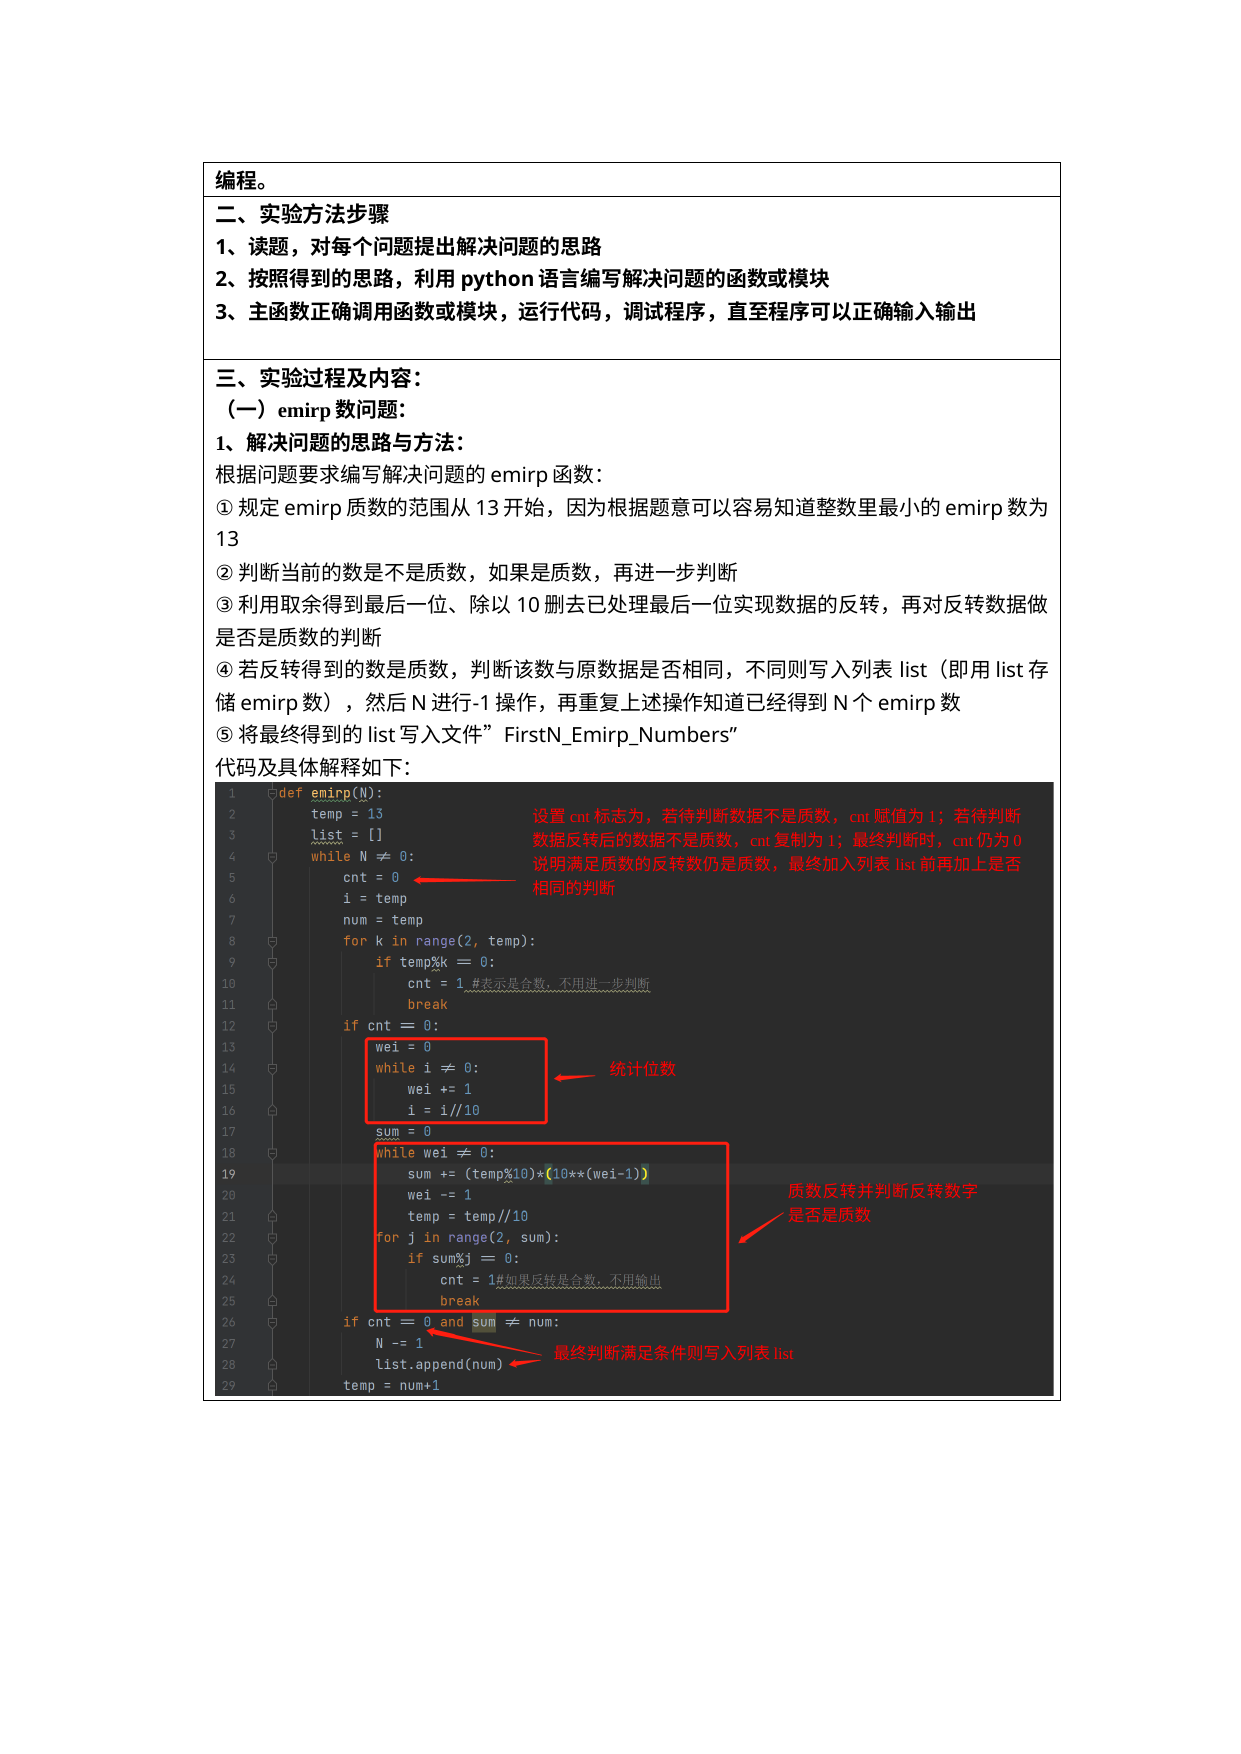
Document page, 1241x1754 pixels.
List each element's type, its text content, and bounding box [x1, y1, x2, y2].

table_cell 实验方法步骤 读题，对每个问题提出解决问题的思路 按照得到的思路，利用python语言编写解决问题的函数或模块 主函数正确调用函数或模块，运行代码，调试程序，直至程序可以正确输入输出 [204, 197, 1060, 359]
picture [215, 782, 1054, 1396]
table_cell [204, 360, 1060, 1400]
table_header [204, 163, 1060, 196]
